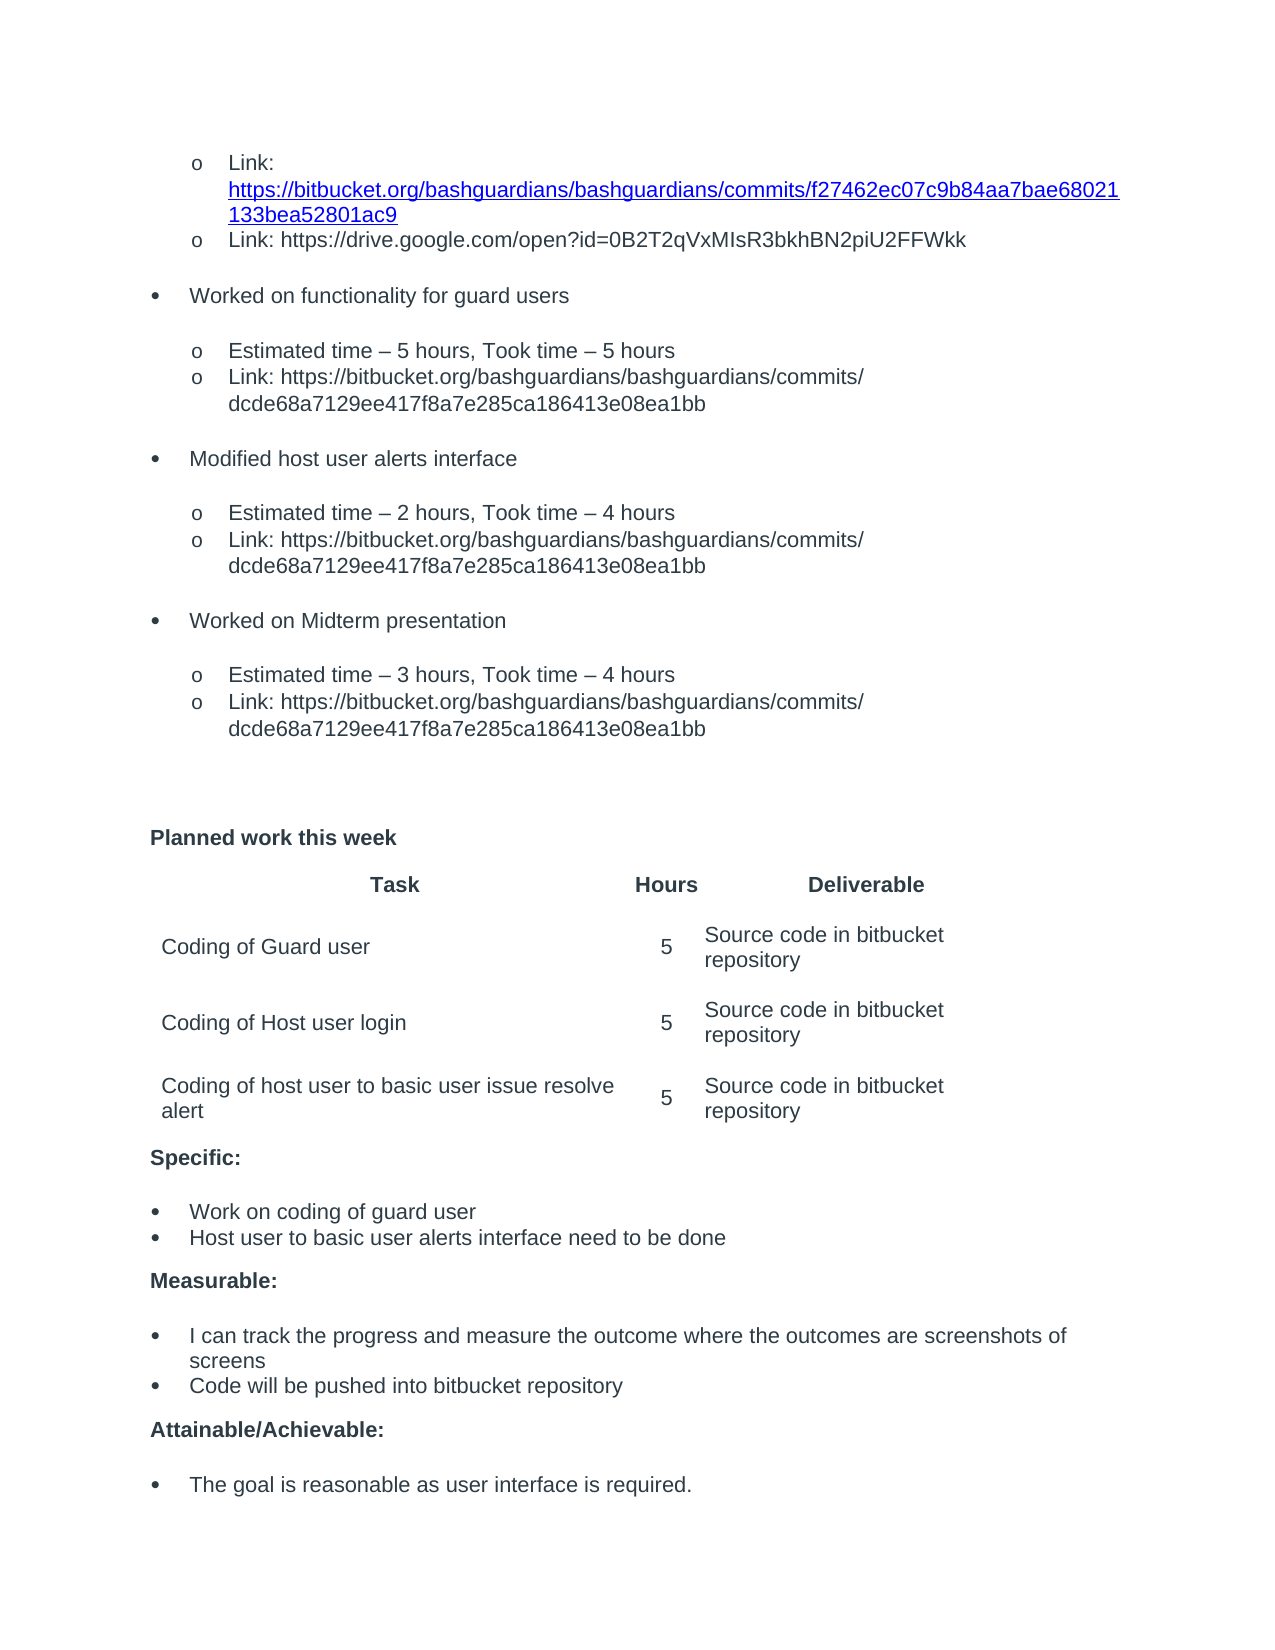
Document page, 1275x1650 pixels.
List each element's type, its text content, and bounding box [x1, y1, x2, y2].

list Host user to basic user alerts interface need to be done [152, 1224, 1125, 1249]
list Estimated time – 5 hours, Took time – 5 hours [191, 337, 1125, 364]
list Estimated time – 3 hours, Took time – 4 hours [191, 662, 1125, 689]
text Planned work this week [150, 824, 1125, 849]
table_cell Source code in bitbucket repository [701, 975, 1031, 1051]
list Worked on Midterm presentation [152, 608, 1125, 633]
table_cell 5 [632, 900, 701, 975]
list Modified host user alerts interface [152, 445, 1125, 471]
list Link: https://bitbucket.org/bashguardians/bashguardians/commits/dcde68a7129ee417f8a7e285ca186413e08ea1bb [191, 364, 1125, 416]
table_header Deliverable [701, 850, 1031, 900]
table_cell Source code in bitbucket repository [701, 900, 1031, 975]
table_cell Coding of Host user login [158, 975, 632, 1051]
list Estimated time – 2 hours, Took time – 4 hours [191, 500, 1125, 527]
list The goal is reasonable as user interface is required. [152, 1471, 1125, 1497]
table_cell Source code in bitbucket repository [701, 1051, 1031, 1126]
table_cell 5 [632, 975, 701, 1051]
text Attainable/Achievable: [150, 1417, 1125, 1442]
list Link: https://drive.google.com/open?id=0B2T2qVxMIsR3bkhBN2piU2FFWkk [191, 227, 1125, 254]
list Worked on functionality for guard users [152, 283, 1125, 308]
table_header Hours [632, 850, 701, 900]
table_cell Coding of host user to basic user issue resolve alert [158, 1051, 632, 1126]
list Work on coding of guard user [152, 1199, 1125, 1224]
list Link: https://bitbucket.org/bashguardians/bashguardians/commits/dcde68a7129ee417f8a7e285ca186413e08ea1bb [191, 689, 1125, 741]
text Measurable: [150, 1268, 1125, 1293]
list Link: https://bitbucket.org/bashguardians/bashguardians/commits/f27462ec07c9b84aa7bae68021133bea52801ac9 [191, 150, 1125, 227]
table_cell Coding of Guard user [158, 900, 632, 975]
table_header Task [158, 850, 632, 900]
table_cell 5 [632, 1051, 701, 1126]
text Specific: [150, 1145, 1125, 1170]
list Code will be pushed into bitbucket repository [152, 1373, 1125, 1398]
list Link: https://bitbucket.org/bashguardians/bashguardians/commits/dcde68a7129ee417f8a7e285ca186413e08ea1bb [191, 527, 1125, 578]
list I can track the progress and measure the outcome where the outcomes are screenshots of screens [152, 1323, 1125, 1373]
